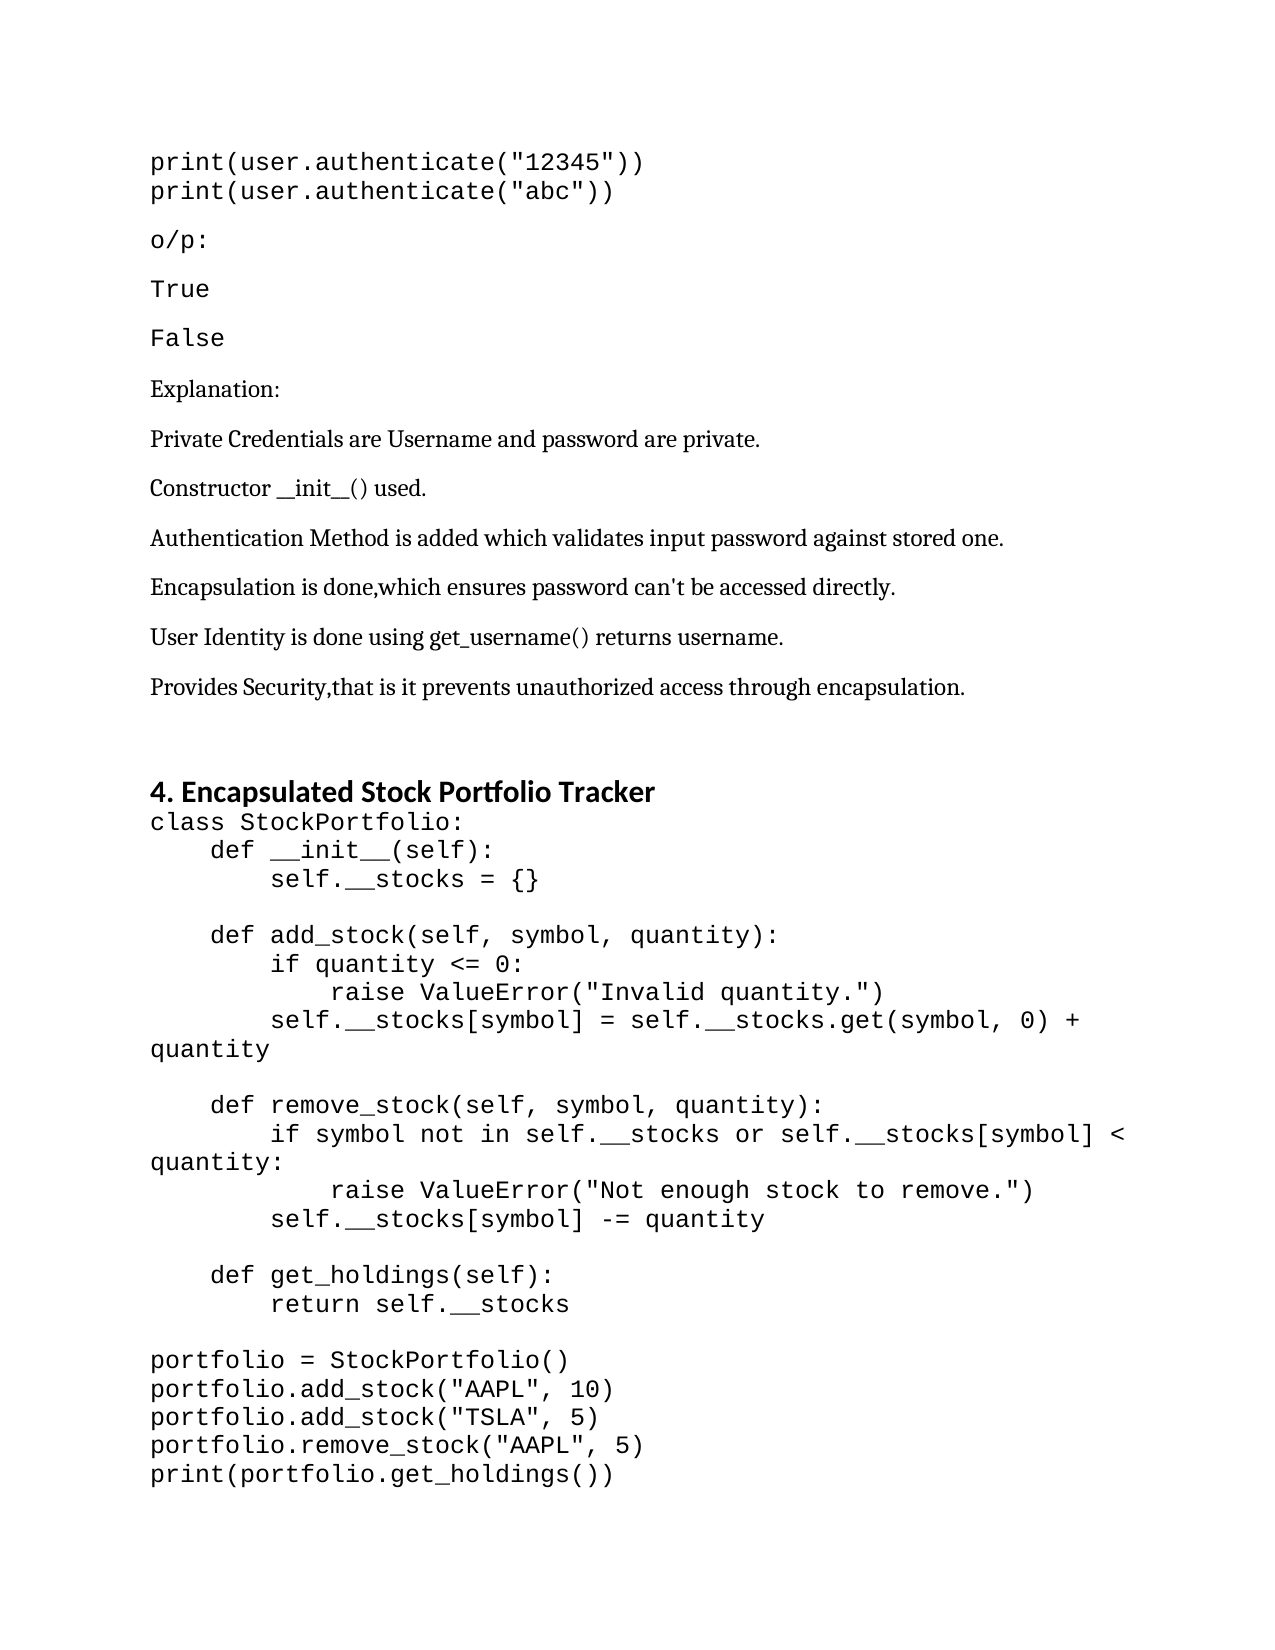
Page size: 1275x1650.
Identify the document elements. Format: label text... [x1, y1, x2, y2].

text Authentication Method is added which validates input password against stored one. [150, 524, 1125, 552]
text User Identity is done using get_username() returns username. [150, 623, 1125, 652]
text Explanation: [150, 375, 1125, 404]
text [150, 150, 1125, 207]
text Encapsulation is done,which ensures password can't be accessed directly. [150, 573, 1125, 602]
text False [150, 326, 1125, 354]
text Provides Security,that is it prevents unauthorized access through encapsulation. [150, 672, 1125, 701]
text o/p: [150, 227, 1125, 256]
text class StockPortfolio: def __init__(self): self.__stocks = {} def add_stock(self, symbol, quantity): if quantity <= 0: raise ValueError("Invalid quantity.") self.__stocks[symbol] = self.__stocks.get(symbol, 0) + quantity def remove_stock(self, symbol, quantity): if symbol not in self.__stocks or self.__stocks[symbol] < quantity: raise ValueError("Not enough stock to remove.") self.__stocks[symbol] -= quantity def get_holdings(self): return self.__stocks portfolio = StockPortfolio() portfolio.add_stock("AAPL", 10) portfolio.add_stock("TSLA", 5) portfolio.remove_stock("AAPL", 5) print(portfolio.get_holdings()) [150, 810, 1125, 1490]
text Constructor __init__() used. [150, 474, 1125, 503]
text Private Credentials are Username and password are private. [150, 424, 1125, 453]
text True [150, 277, 1125, 305]
text 4. Encapsulated Stock Portfolio Tracker [150, 772, 1125, 810]
